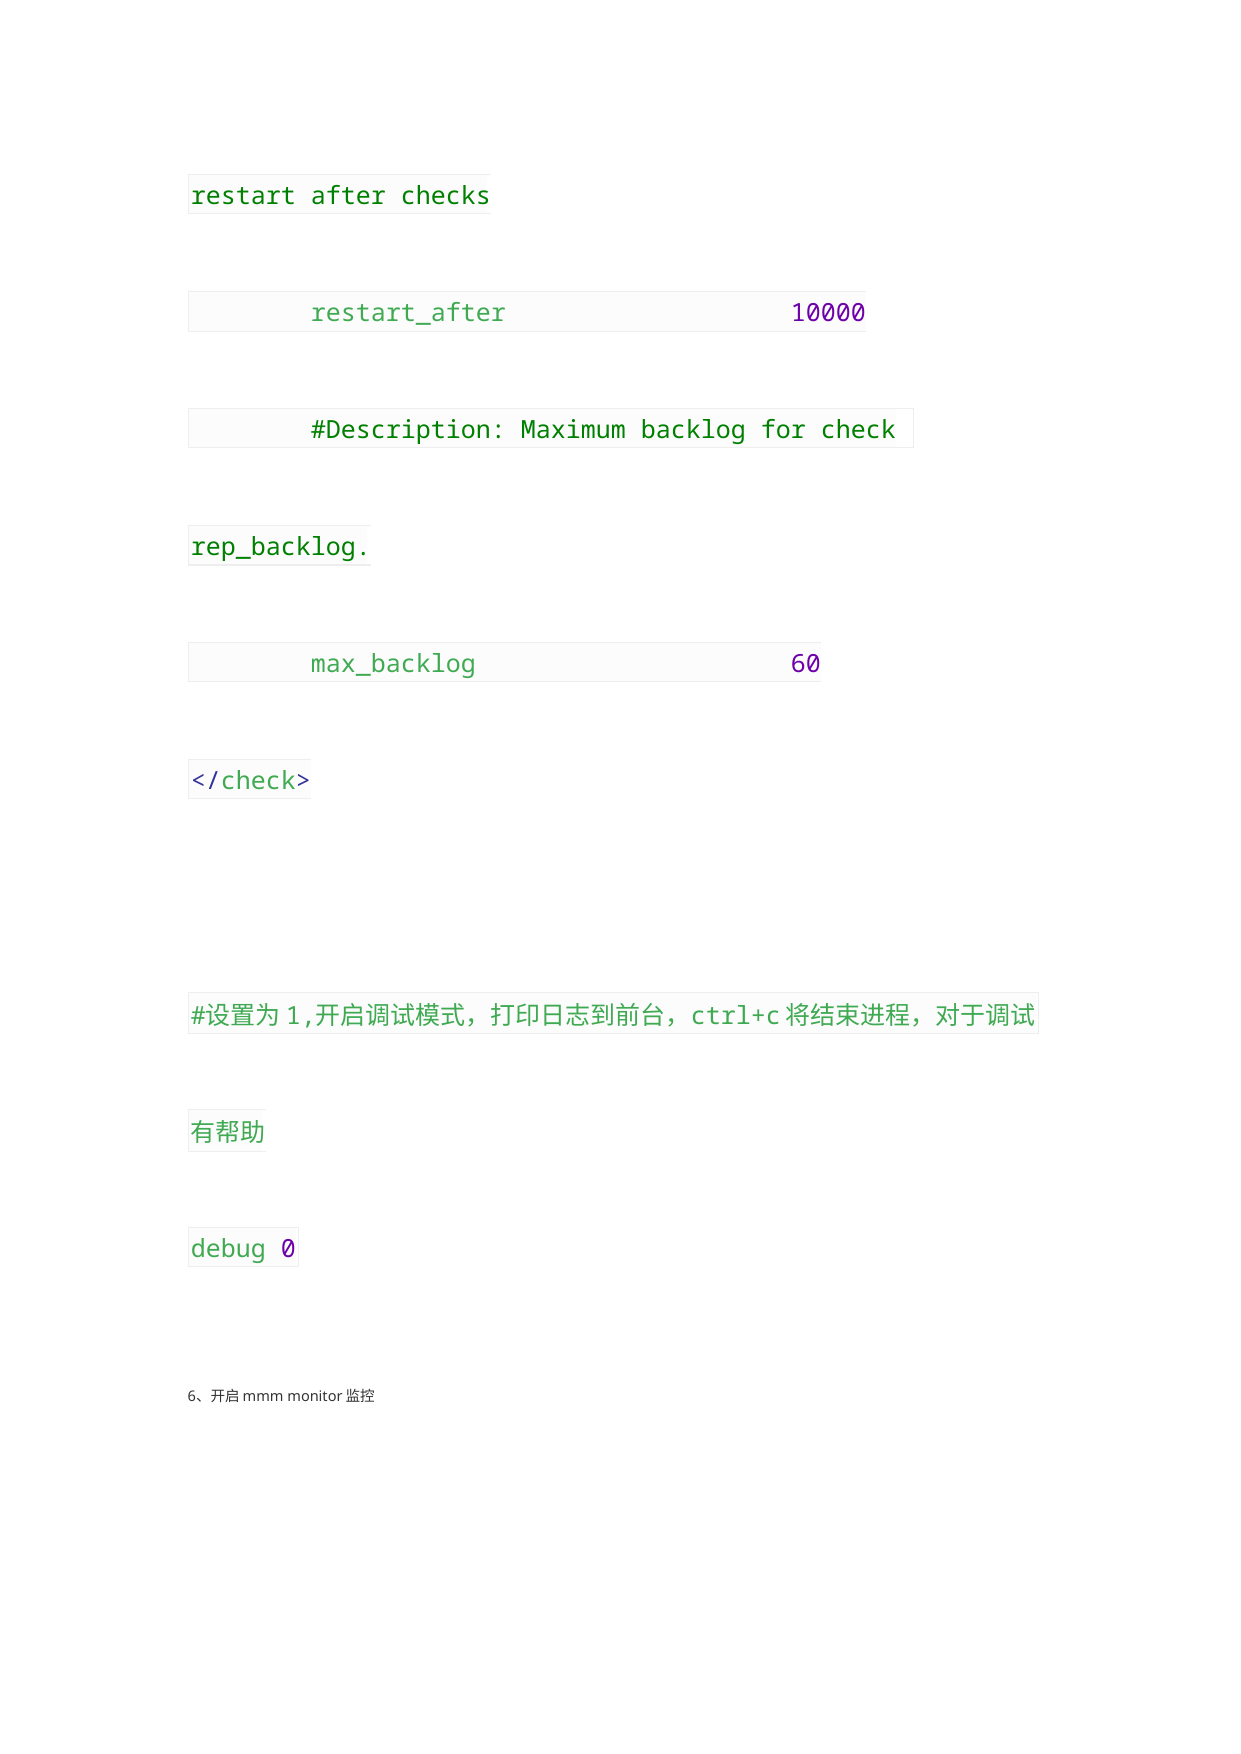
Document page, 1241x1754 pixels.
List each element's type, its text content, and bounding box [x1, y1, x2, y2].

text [187, 162, 1053, 1280]
text 6、开启mmm monitor监控 [187, 1379, 1053, 1412]
